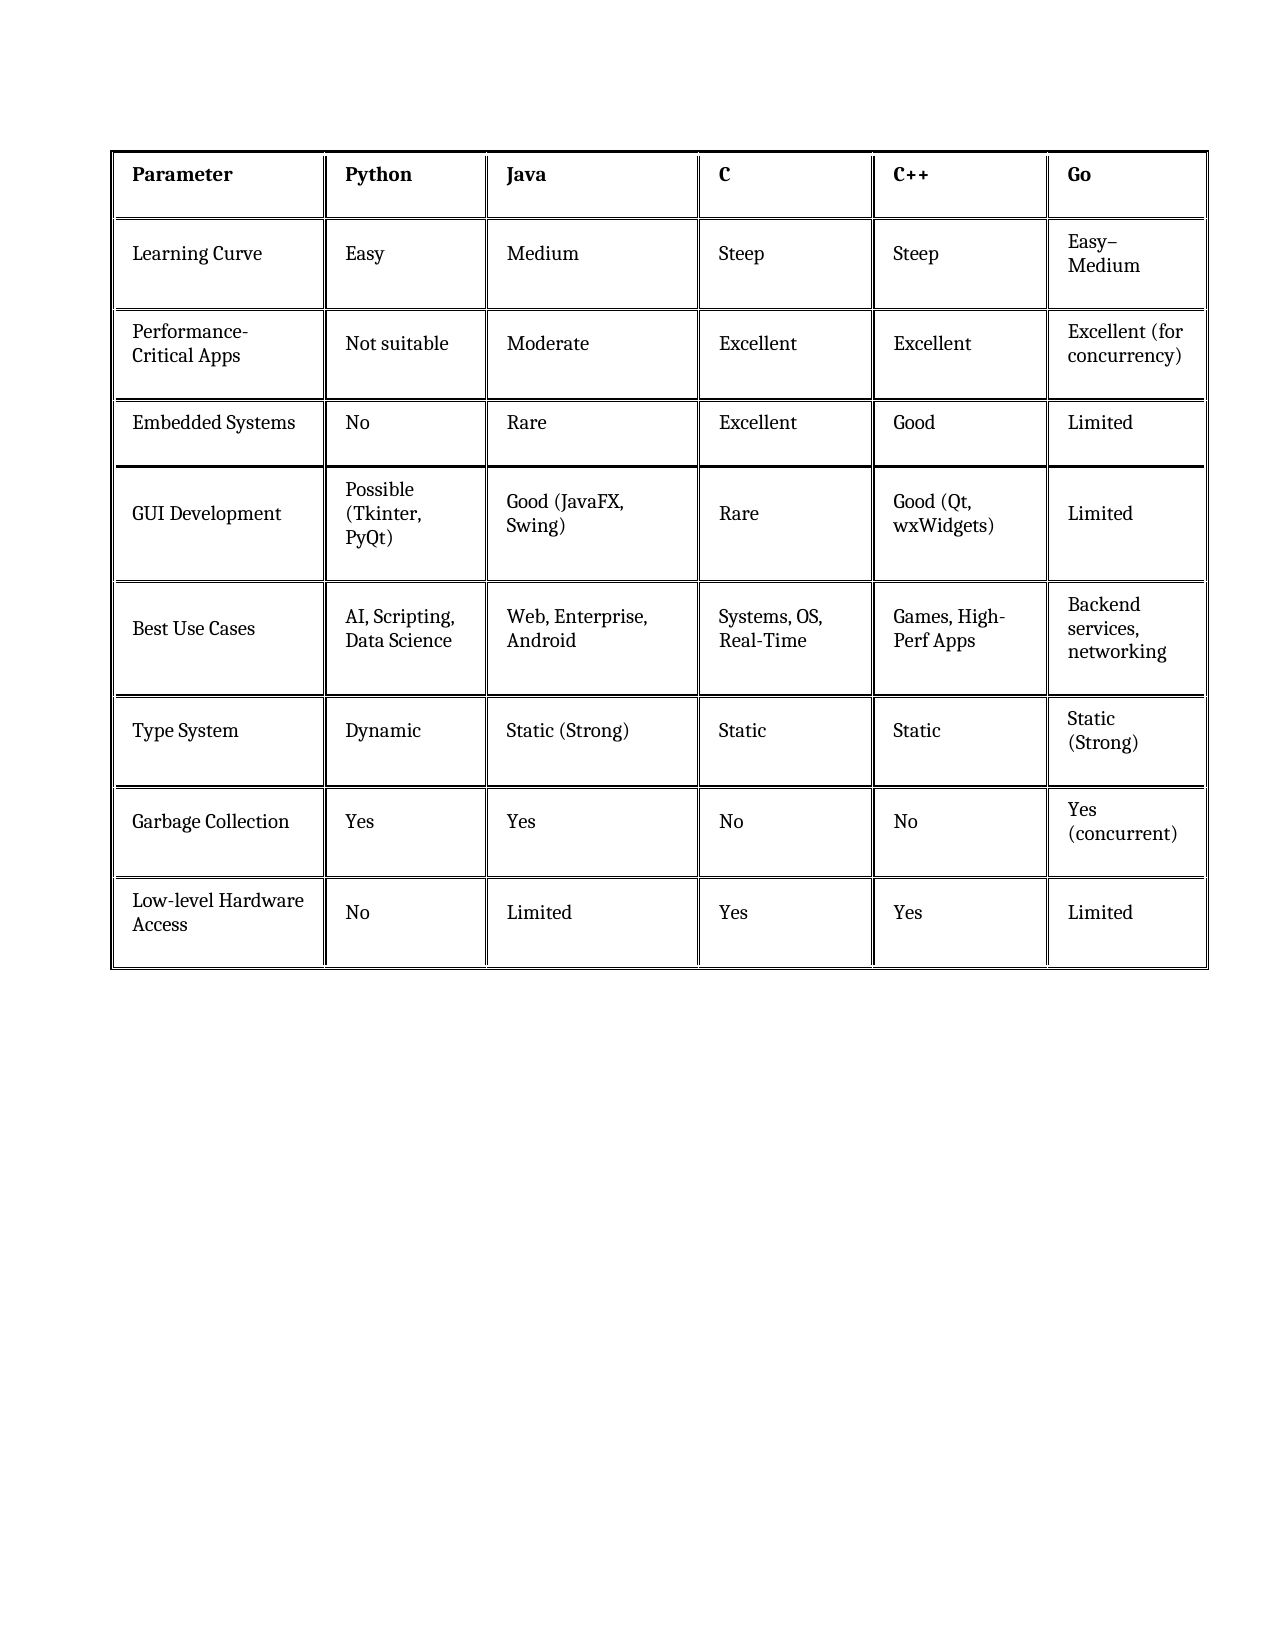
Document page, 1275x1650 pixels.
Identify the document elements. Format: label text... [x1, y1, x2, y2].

table_cell Steep [875, 220, 1046, 307]
table_cell Yes [327, 789, 485, 876]
table_cell Web, Enterprise, Android [488, 583, 697, 694]
table_cell Good (JavaFX, Swing) [488, 468, 697, 580]
table_cell Low-level Hardware Access [112, 876, 325, 967]
table_cell Excellent [700, 402, 871, 465]
table_cell Limited [486, 879, 698, 967]
table_cell No [327, 402, 485, 465]
table_cell Limited [1049, 465, 1206, 580]
table_cell Rare [700, 468, 871, 580]
table_header C [699, 152, 873, 217]
table_cell Medium [488, 220, 697, 307]
table_cell Backend services, networking [1048, 580, 1207, 694]
table_header Go [1048, 153, 1206, 217]
table_cell Moderate [488, 311, 697, 398]
table_cell Limited [1048, 876, 1207, 967]
table_cell Garbage Collection [114, 785, 323, 876]
table_cell Performance-Critical Apps [114, 308, 323, 398]
table_cell Embedded Systems [114, 398, 323, 465]
table_cell Excellent (for concurrency) [1049, 308, 1206, 398]
table_cell Static [700, 698, 871, 785]
table_cell Static (Strong) [488, 698, 697, 785]
table_cell Type System [114, 694, 323, 785]
table_cell Yes [873, 879, 1047, 967]
table_cell Yes [699, 876, 873, 967]
table_cell Limited [1049, 398, 1206, 465]
table_cell Good (Qt, wxWidgets) [875, 468, 1046, 580]
table_cell AI, Scripting, Data Science [327, 583, 485, 694]
table_cell No [700, 789, 871, 876]
table_cell Good [875, 402, 1046, 465]
table_cell Yes [488, 789, 697, 876]
table_cell Static [875, 698, 1046, 785]
table_cell No [325, 879, 486, 967]
table_cell No [875, 789, 1046, 876]
table_cell Steep [700, 220, 871, 307]
table_cell Not suitable [327, 311, 485, 398]
table_cell Excellent [700, 311, 871, 398]
table_cell Possible (Tkinter, PyQt) [327, 468, 485, 580]
table_cell Easy–Medium [1048, 217, 1207, 307]
table_header Java [486, 153, 698, 217]
table_cell Easy [327, 220, 485, 307]
table_header Parameter [114, 152, 325, 217]
table_cell Excellent [875, 311, 1046, 398]
table_cell Systems, OS, Real-Time [700, 583, 871, 694]
table_cell Static (Strong) [1049, 694, 1206, 785]
table_cell Rare [488, 402, 697, 465]
table_cell GUI Development [114, 465, 323, 580]
table_cell Learning Curve [112, 217, 325, 307]
table_cell Games, High-Perf Apps [875, 583, 1046, 694]
table_header C++ [873, 153, 1047, 217]
table_cell Yes (concurrent) [1049, 785, 1206, 876]
table_header Python [325, 153, 486, 217]
table_cell Dynamic [327, 698, 485, 785]
table_cell Best Use Cases [112, 580, 325, 694]
